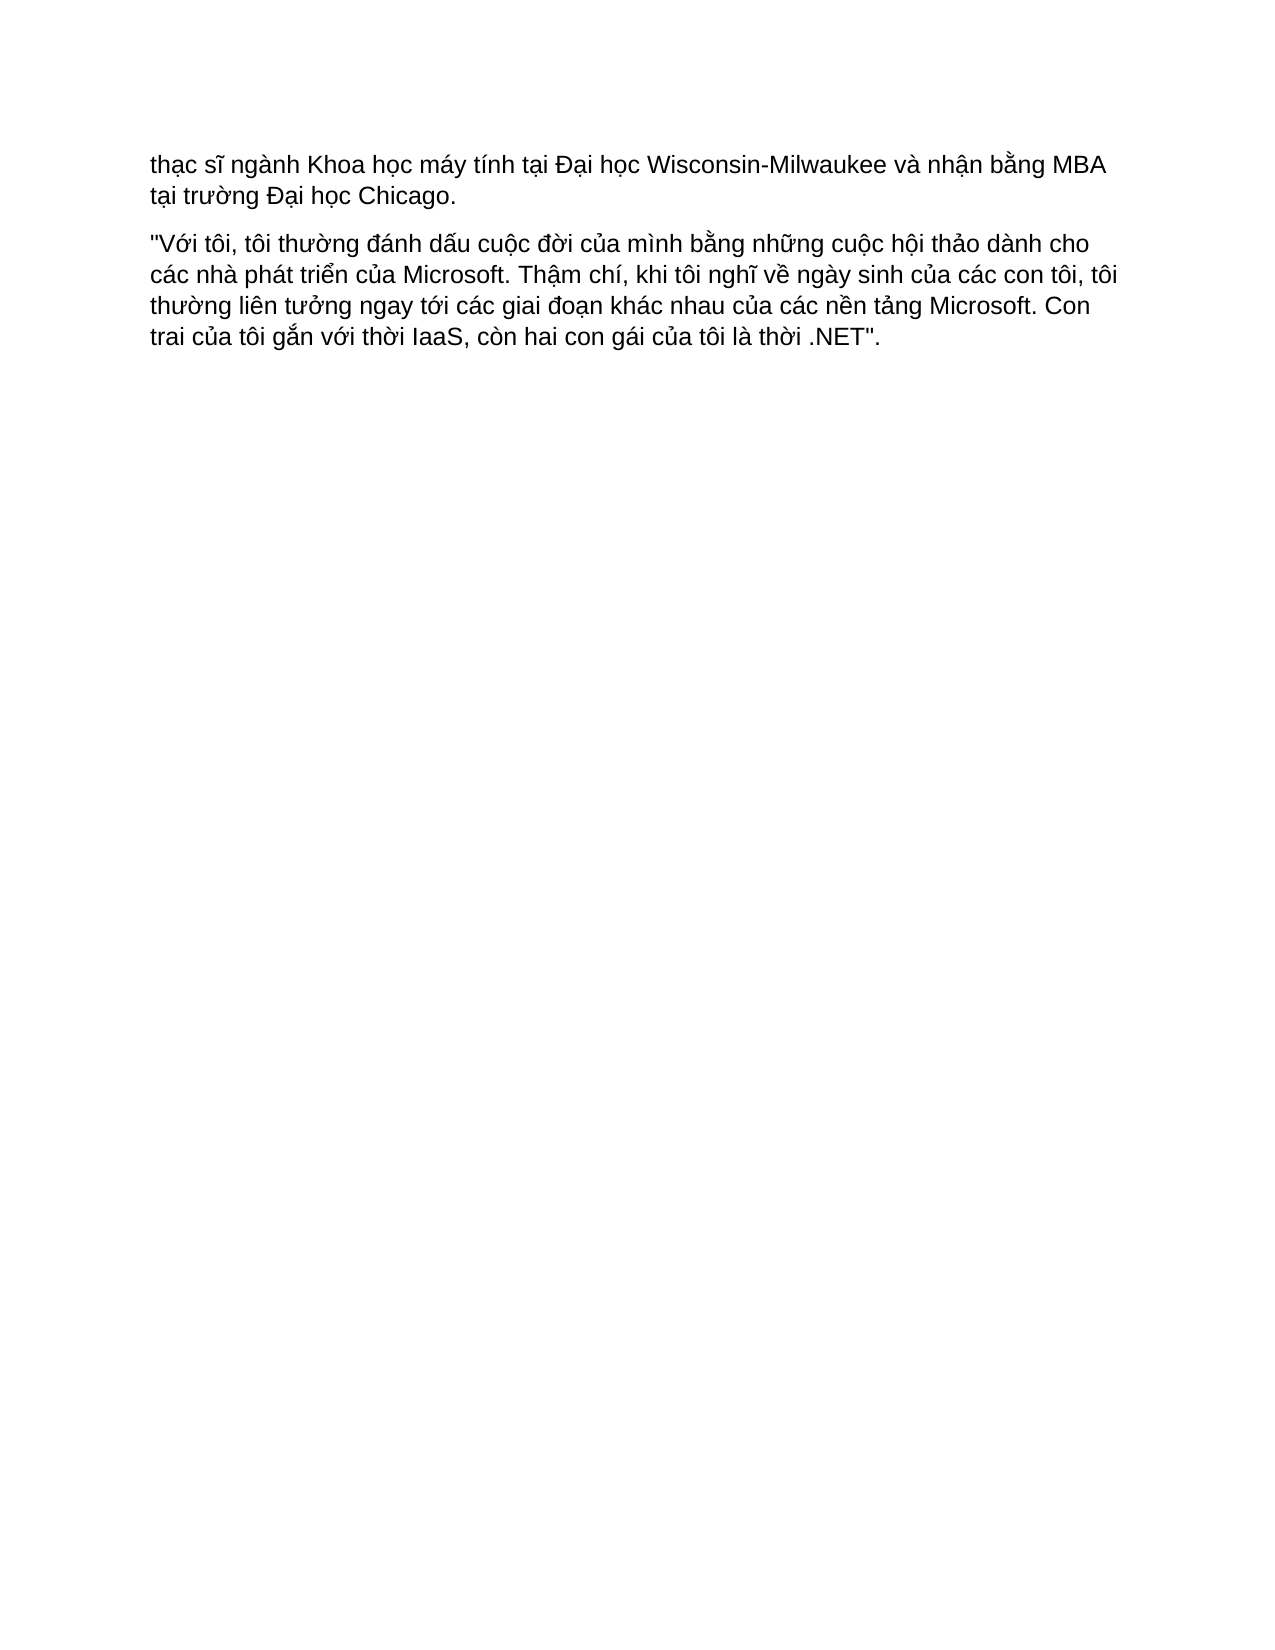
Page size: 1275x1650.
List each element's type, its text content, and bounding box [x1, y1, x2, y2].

text "Với tôi, tôi thường đánh dấu cuộc đời của mình bằng những cuộc hội thảo dành cho các nhà phát triển của Microsoft. Thậm chí, khi tôi nghĩ về ngày sinh của các con tôi, tôi thường liên tưởng ngay tới các giai đoạn khác nhau của các nền tảng Microsoft. Con trai của tôi gắn với thời IaaS, còn hai con gái của tôi là thời .NET". [150, 229, 1125, 351]
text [150, 150, 1125, 210]
